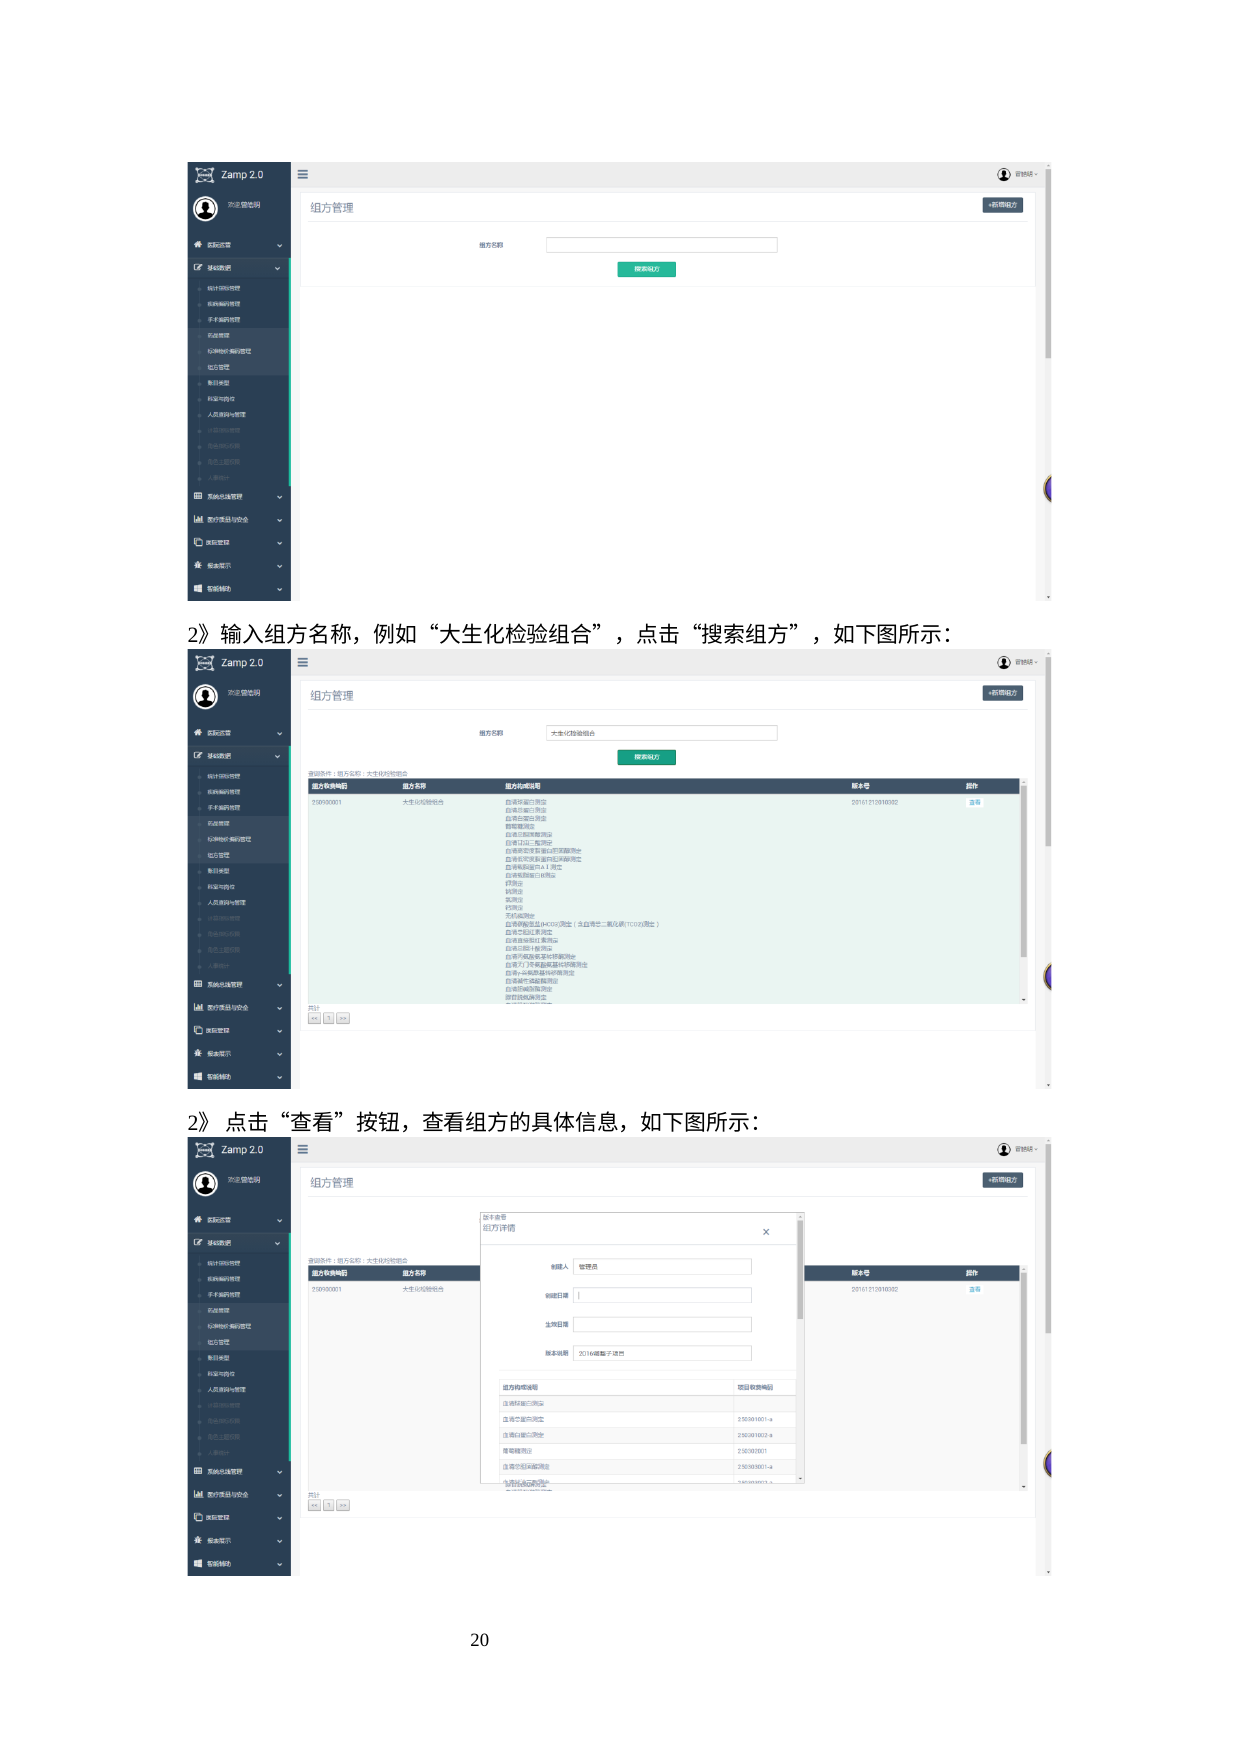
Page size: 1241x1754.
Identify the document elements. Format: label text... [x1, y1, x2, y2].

picture [187, 162, 1052, 601]
list 点击“查看”按钮，查看组方的具体信息，如下图所示： [187, 1104, 1053, 1137]
text 2》输入组方名称，例如“大生化检验组合”，点击“搜索组方”，如下图所示： [187, 617, 1053, 649]
picture [187, 1137, 1052, 1576]
picture [187, 649, 1052, 1089]
